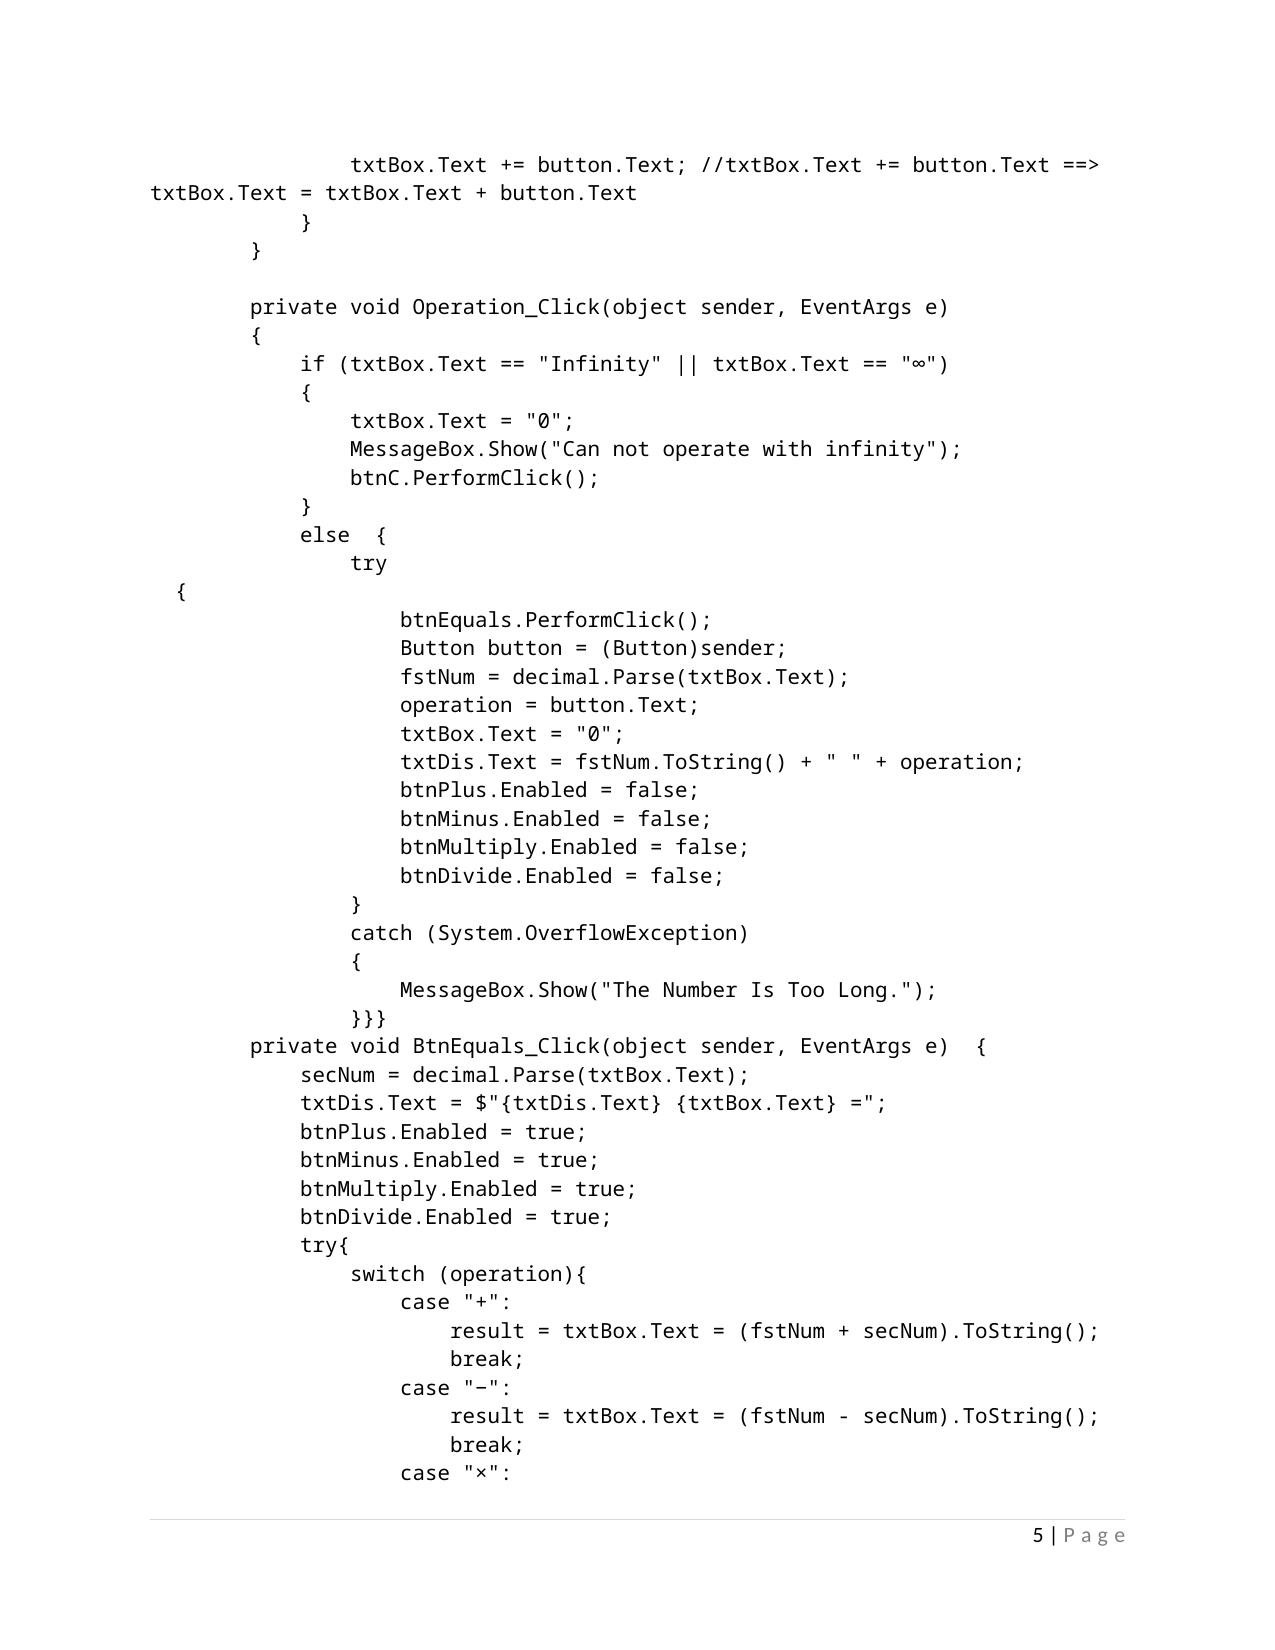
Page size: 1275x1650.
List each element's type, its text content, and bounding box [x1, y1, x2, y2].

text btnPlus.Enabled = true; [150, 1117, 1125, 1145]
text txtBox.Text = "0"; [150, 406, 1125, 434]
text txtDis.Text = fstNum.ToString() + " " + operation; [150, 747, 1125, 776]
text { [150, 377, 1125, 406]
text break; [150, 1344, 1125, 1373]
text { [150, 321, 1125, 349]
text break; [150, 1430, 1125, 1458]
text txtBox.Text = "0"; [150, 719, 1125, 747]
text result = txtBox.Text = (fstNum + secNum).ToString(); [150, 1316, 1125, 1344]
text }}} [150, 1003, 1125, 1032]
text secNum = decimal.Parse(txtBox.Text); [150, 1060, 1125, 1088]
text btnEquals.PerformClick(); [150, 605, 1125, 633]
text } [150, 235, 1125, 264]
text txtDis.Text = $"{txtDis.Text} {txtBox.Text} ="; [150, 1088, 1125, 1117]
text { [150, 946, 1125, 975]
text btnPlus.Enabled = false; [150, 776, 1125, 804]
text fstNum = decimal.Parse(txtBox.Text); [150, 662, 1125, 690]
text switch (operation){ [150, 1259, 1125, 1287]
text try{ [150, 1231, 1125, 1259]
text else { [150, 520, 1125, 548]
text case "×": [150, 1458, 1125, 1487]
text case "+": [150, 1287, 1125, 1316]
text btnMinus.Enabled = false; [150, 804, 1125, 832]
text Button button = (Button)sender; [150, 633, 1125, 662]
text private void Operation_Click(object sender, EventArgs e) [150, 292, 1125, 321]
text catch (System.OverflowException) [150, 918, 1125, 946]
text btnC.PerformClick(); [150, 463, 1125, 491]
text } [150, 889, 1125, 918]
text } [150, 207, 1125, 235]
text btnMultiply.Enabled = true; [150, 1174, 1125, 1202]
text MessageBox.Show("The Number Is Too Long."); [150, 975, 1125, 1003]
text btnDivide.Enabled = false; [150, 861, 1125, 889]
text btnDivide.Enabled = true; [150, 1202, 1125, 1231]
text result = txtBox.Text = (fstNum - secNum).ToString(); [150, 1401, 1125, 1430]
text try [150, 548, 1125, 577]
text operation = button.Text; [150, 690, 1125, 719]
text } [150, 491, 1125, 520]
text { [150, 577, 1125, 605]
text txtBox.Text += button.Text; //txtBox.Text += button.Text ==> txtBox.Text = txtBox.Text + button.Text [150, 150, 1125, 207]
text if (txtBox.Text == "Infinity" || txtBox.Text == "∞") [150, 349, 1125, 377]
text btnMinus.Enabled = true; [150, 1145, 1125, 1174]
text btnMultiply.Enabled = false; [150, 832, 1125, 861]
text case "−": [150, 1373, 1125, 1401]
text private void BtnEquals_Click(object sender, EventArgs e) { [150, 1032, 1125, 1060]
text MessageBox.Show("Can not operate with infinity"); [150, 434, 1125, 463]
